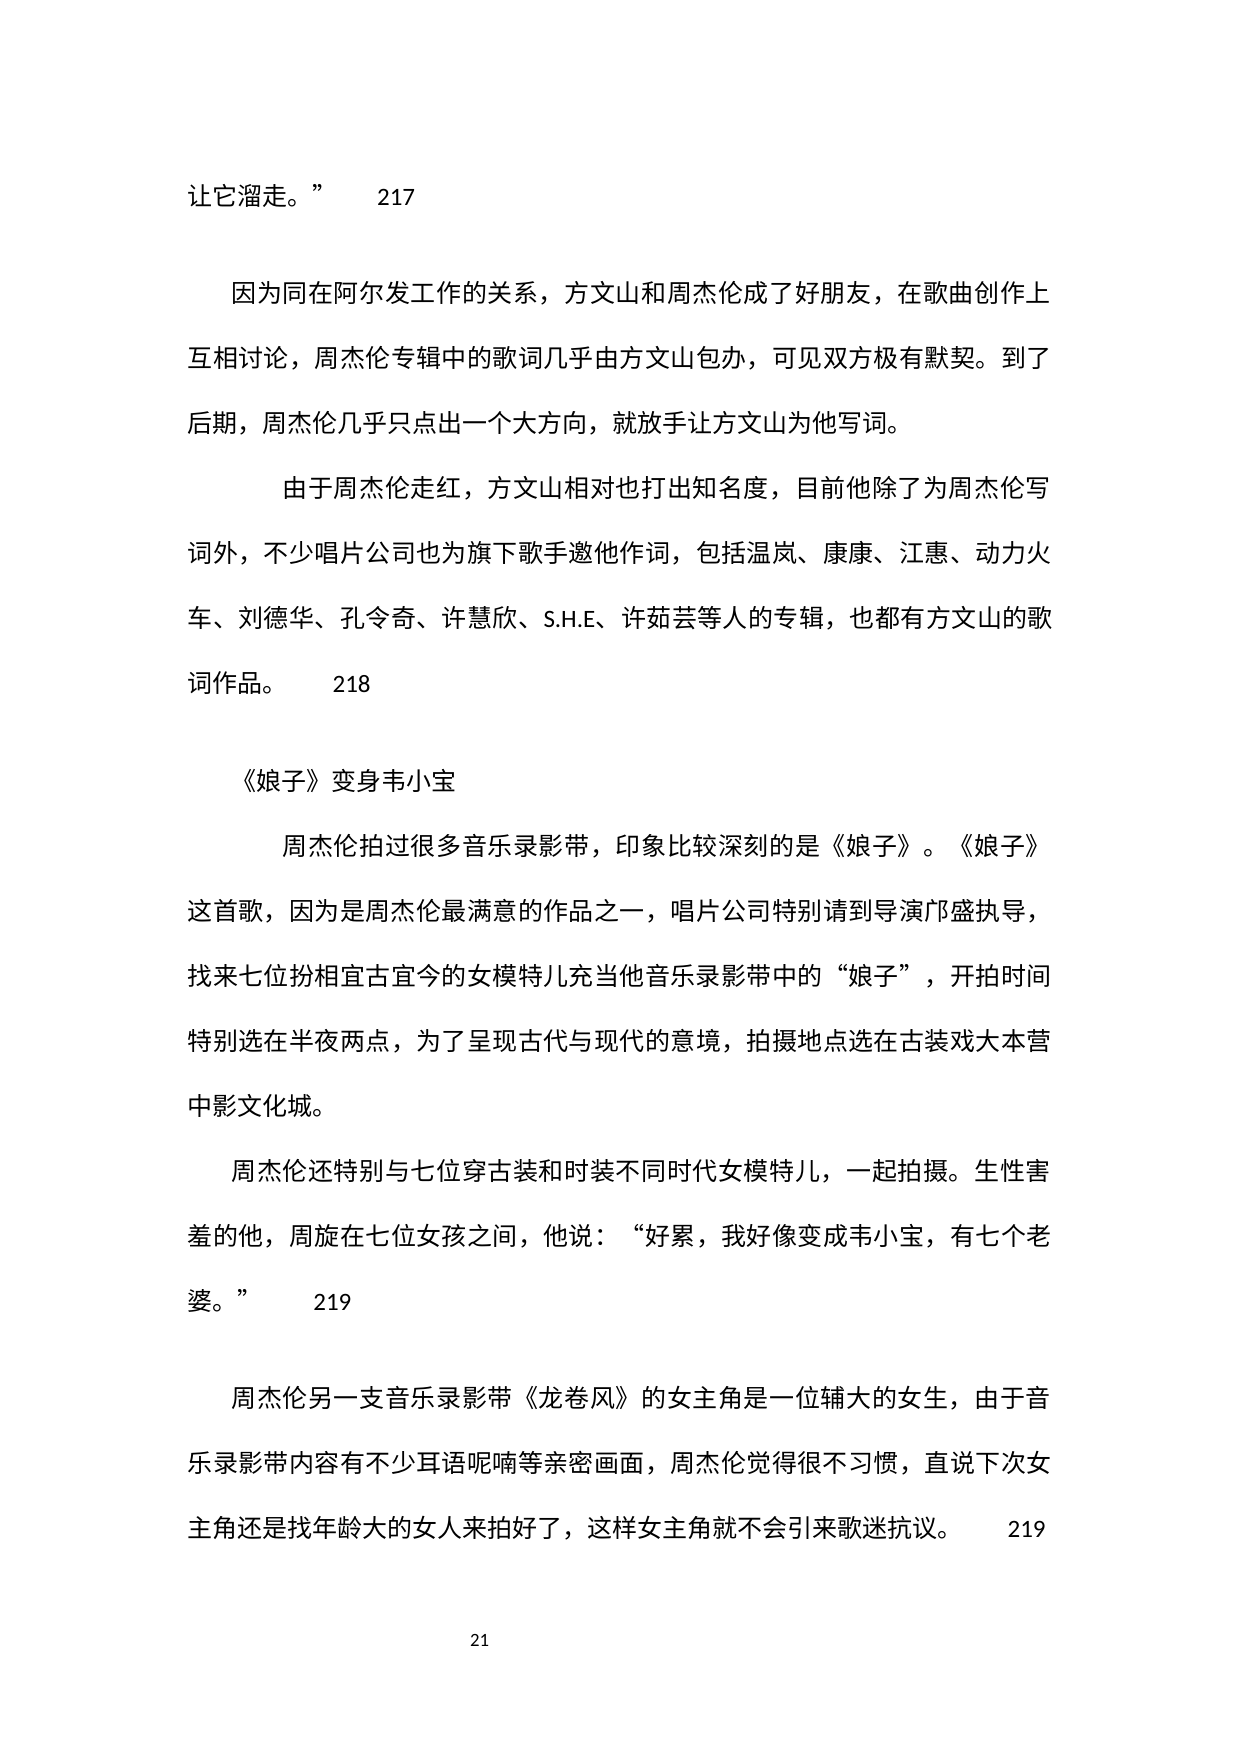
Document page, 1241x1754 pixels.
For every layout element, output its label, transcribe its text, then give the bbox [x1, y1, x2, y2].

text 《娘子》变身韦小宝 [187, 747, 1053, 812]
text 周杰伦拍过很多音乐录影带，印象比较深刻的是《娘子》。《娘子》这首歌，因为是周杰伦最满意的作品之一，唱片公司特别请到导演邝盛执导，找来七位扮相宜古宜今的女模特儿充当他音乐录影带中的“娘子”，开拍时间特别选在半夜两点，为了呈现古代与现代的意境，拍摄地点选在古装戏大本营中影文化城。 [187, 812, 1053, 1137]
text 周杰伦还特别与七位穿古装和时装不同时代女模特儿，一起拍摄。生性害羞的他，周旋在七位女孩之间，他说：“好累，我好像变成韦小宝，有七个老婆。” 219 [187, 1137, 1053, 1332]
text 周杰伦另一支音乐录影带《龙卷风》的女主角是一位辅大的女生，由于音乐录影带内容有不少耳语呢喃等亲密画面，周杰伦觉得很不习惯，直说下次女主角还是找年龄大的女人来拍好了，这样女主角就不会引来歌迷抗议。 219 [187, 1364, 1053, 1559]
text 由于周杰伦走红，方文山相对也打出知名度，目前他除了为周杰伦写词外，不少唱片公司也为旗下歌手邀他作词，包括温岚、康康、江惠、动力火车、刘德华、孔令奇、许慧欣、S.H.E、许茹芸等人的专辑，也都有方文山的歌词作品。 218 [187, 454, 1053, 714]
text 因为同在阿尔发工作的关系，方文山和周杰伦成了好朋友，在歌曲创作上互相讨论，周杰伦专辑中的歌词几乎由方文山包办，可见双方极有默契。到了后期，周杰伦几乎只点出一个大方向，就放手让方文山为他写词。 [187, 259, 1053, 454]
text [187, 162, 1053, 227]
